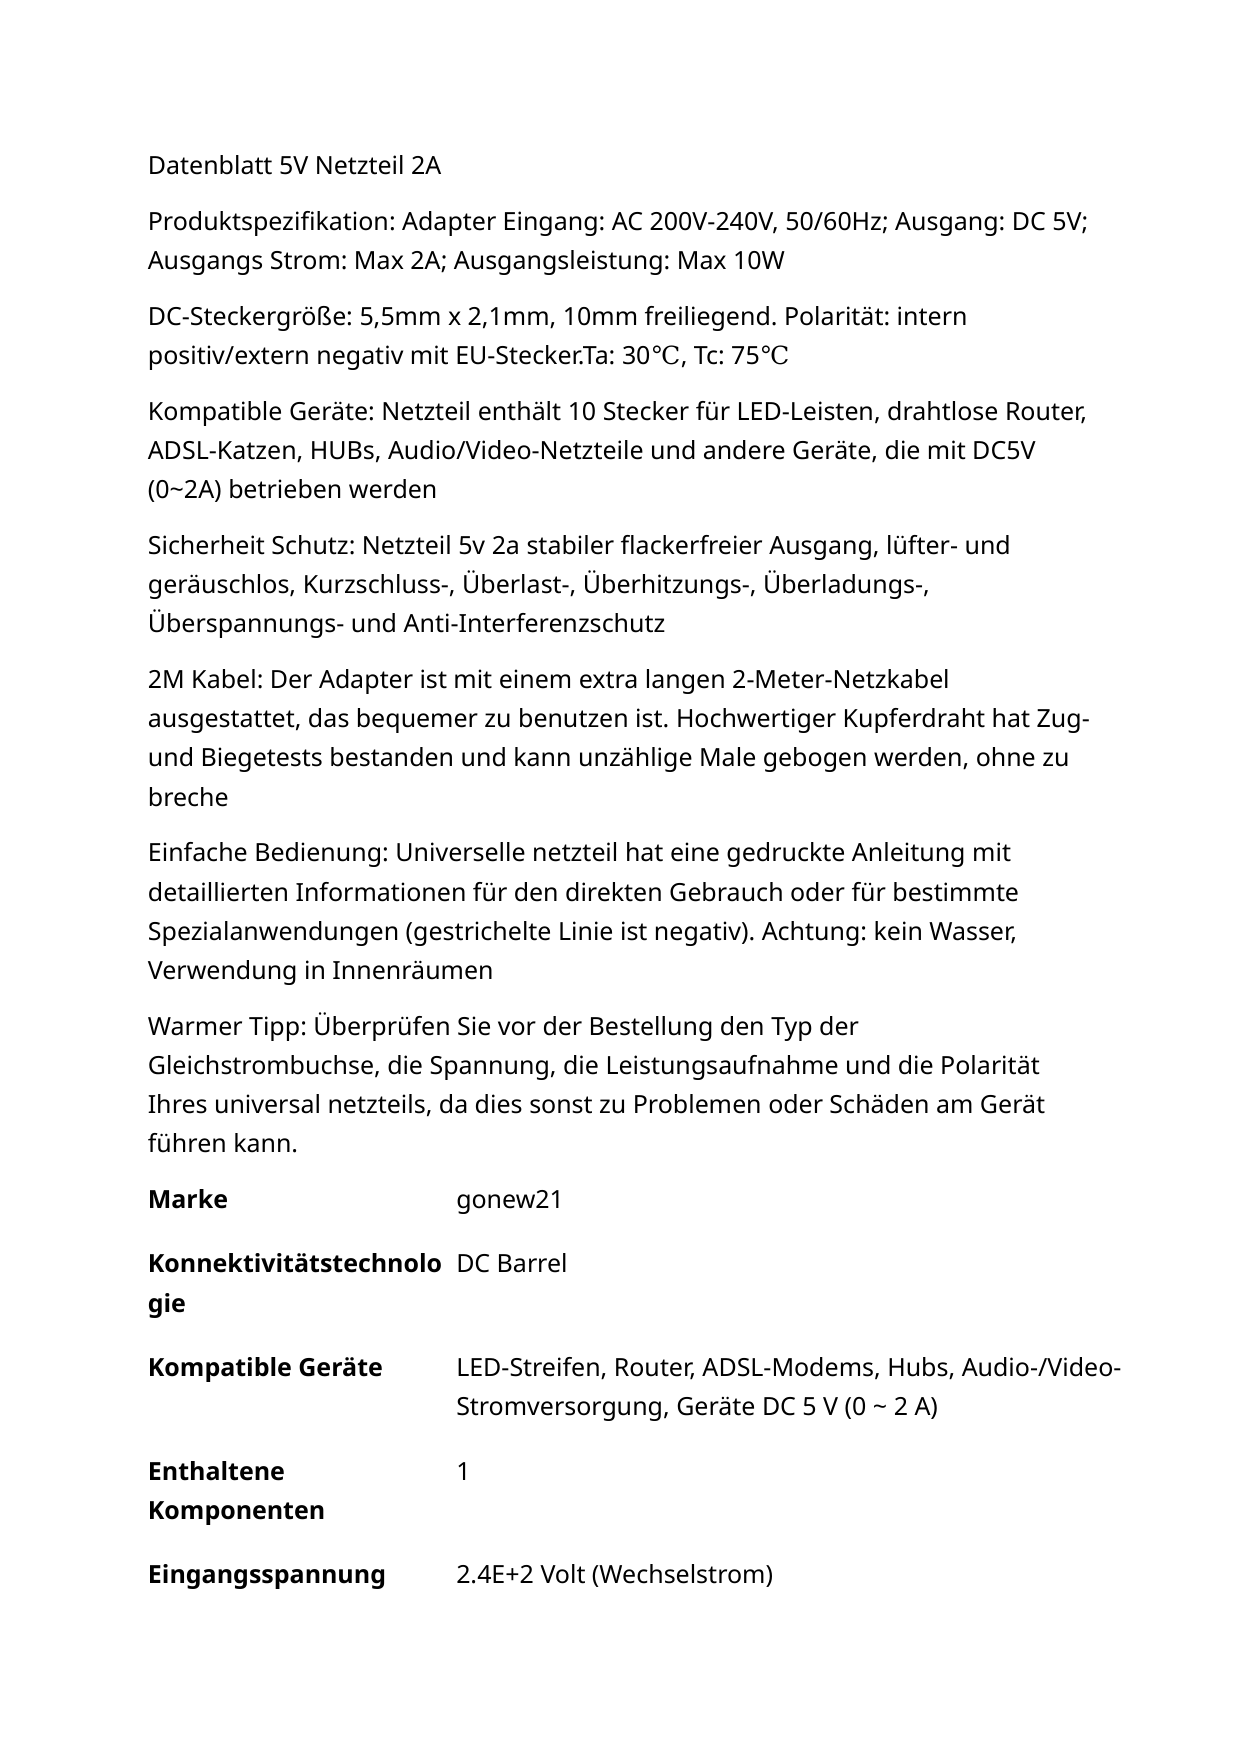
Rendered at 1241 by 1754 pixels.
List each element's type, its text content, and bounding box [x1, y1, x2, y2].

text DC-Steckergröße: 5,5mm x 2,1mm, 10mm freiliegend. Polarität: intern positiv/extern negativ mit EU-Stecker.Ta: 30℃, Tc: 75℃ [148, 298, 1093, 372]
table_cell 1 [451, 1449, 1240, 1552]
text 2M Kabel: Der Adapter ist mit einem extra langen 2-Meter-Netzkabel ausgestattet, das bequemer zu benutzen ist. Hochwertiger Kupferdraht hat Zug- und Biegetests bestanden und kann unzählige Male gebogen werden, ohne zu breche [148, 662, 1093, 813]
table_header Marke [148, 1182, 451, 1241]
table_header gonew21 [451, 1182, 1240, 1241]
table_cell Eingangsspannung [148, 1552, 451, 1616]
table_cell Konnektivitätstechnologie [148, 1241, 451, 1345]
text Einfache Bedienung: Universelle netzteil hat eine gedruckte Anleitung mit detaillierten Informationen für den direkten Gebrauch oder für bestimmte Spezialanwendungen (gestrichelte Linie ist negativ). Achtung: kein Wasser, Verwendung in Innenräumen [148, 835, 1093, 987]
text Warmer Tipp: Überprüfen Sie vor der Bestellung den Typ der Gleichstrombuchse, die Spannung, die Leistungsaufnahme und die Polarität Ihres universal netzteils, da dies sonst zu Problemen oder Schäden am Gerät führen kann. [148, 1008, 1093, 1160]
table_cell DC Barrel [451, 1241, 1240, 1345]
table_cell Enthaltene Komponenten [148, 1449, 451, 1552]
table_cell Kompatible Geräte [148, 1345, 451, 1448]
text Sicherheit Schutz: Netzteil 5v 2a stabiler flackerfreier Ausgang, lüfter- und geräuschlos, Kurzschluss-, Überlast-, Überhitzungs-, Überladungs-, Überspannungs- und Anti-Interferenzschutz [148, 528, 1093, 640]
text Produktspezifikation: Adapter Eingang: AC 200V-240V, 50/60Hz; Ausgang: DC 5V; Ausgangs Strom: Max 2A; Ausgangsleistung: Max 10W [148, 203, 1093, 277]
table_cell 2.4E+2 Volt (Wechselstrom) [451, 1552, 1240, 1616]
table_cell LED-Streifen, Router, ADSL-Modems, Hubs, Audio-/Video-Stromversorgung, Geräte DC 5 V (0 ~ 2 A) [451, 1345, 1240, 1448]
text Kompatible Geräte: Netzteil enthält 10 Stecker für LED-Leisten, drahtlose Router, ADSL-Katzen, HUBs, Audio/Video-Netzteile und andere Geräte, die mit DC5V (0~2A) betrieben werden [148, 393, 1093, 506]
text Datenblatt 5V Netzteil 2A [148, 148, 1093, 182]
